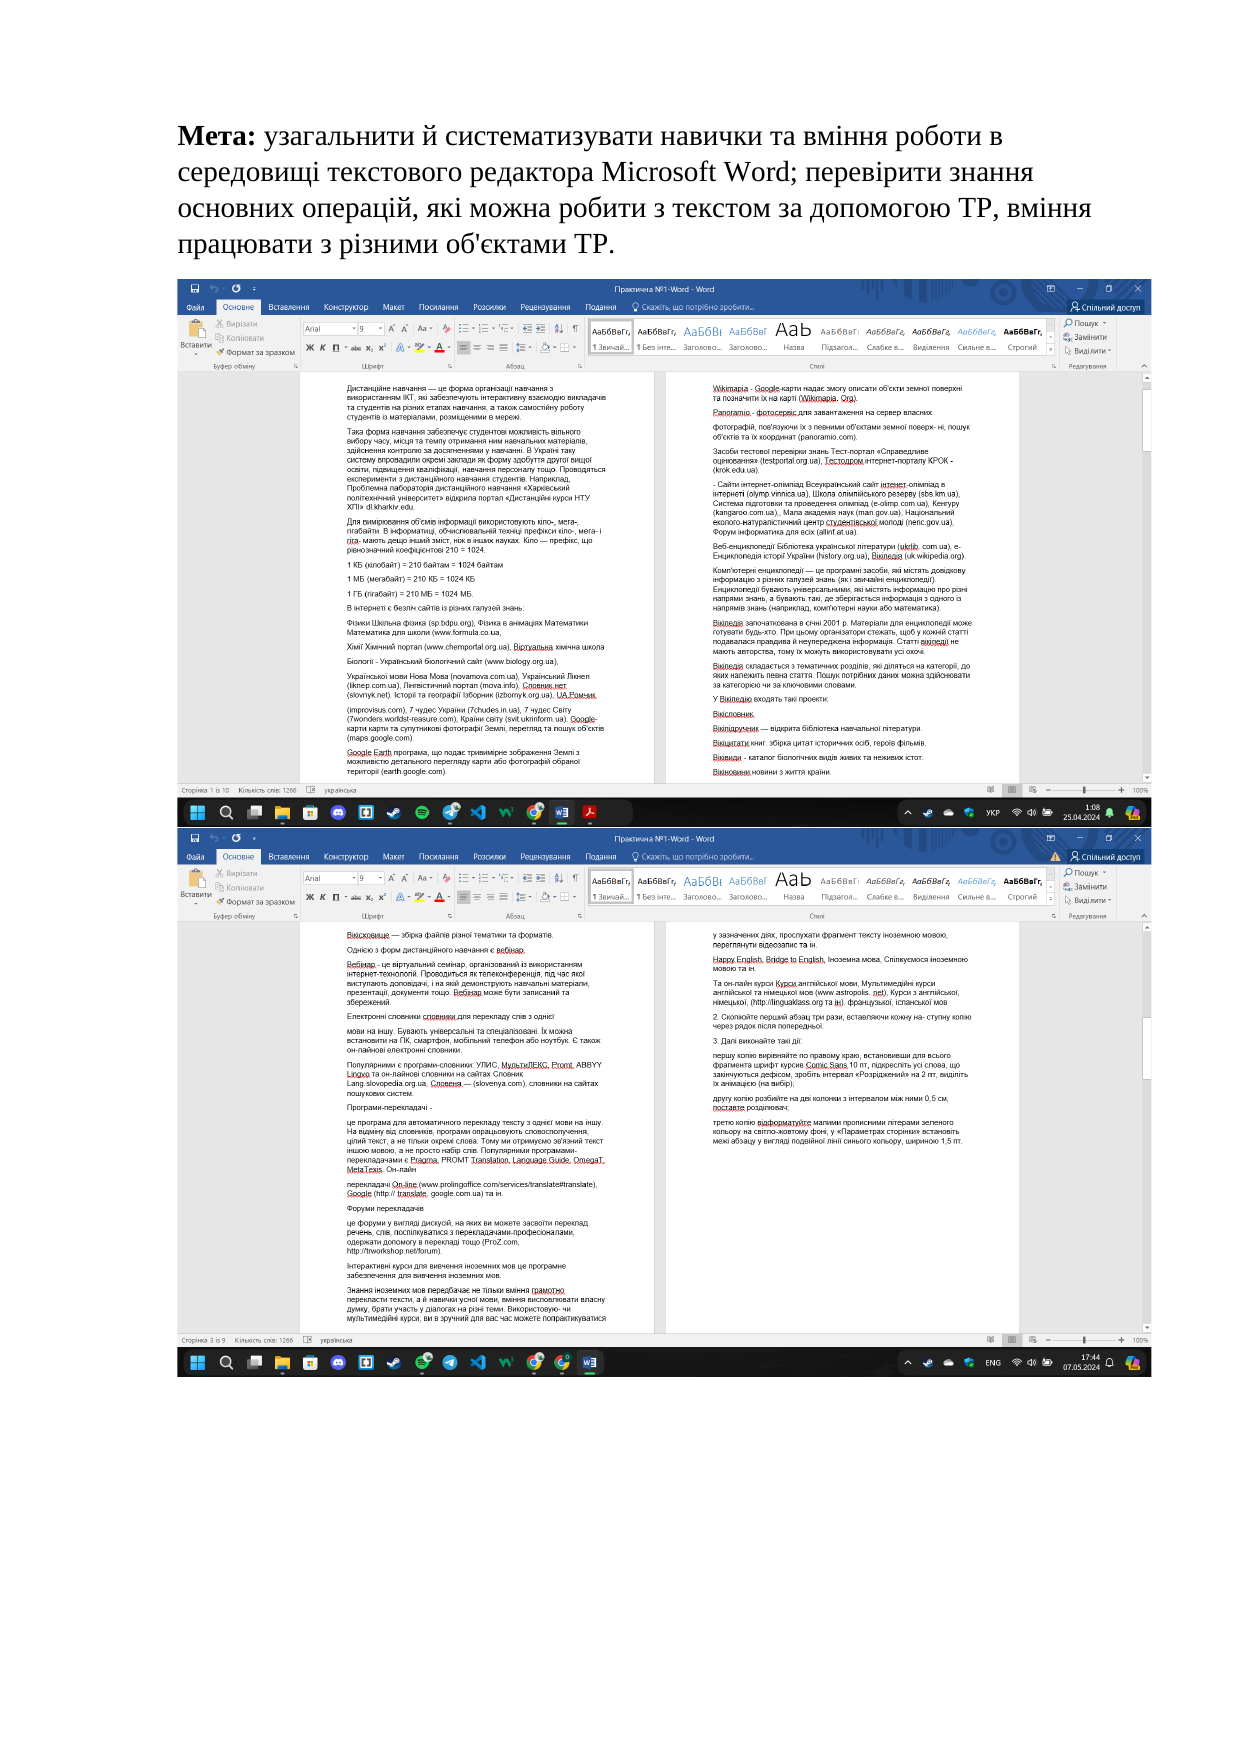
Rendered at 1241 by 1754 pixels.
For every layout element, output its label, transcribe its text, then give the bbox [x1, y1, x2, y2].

picture [177, 828, 1152, 1377]
text Мета: узагальнити й систематизувати навички та вміння роботи в середовищі текстового редактора Microsoft Word; перевірити знання основних операцій, які можна робити з текстом за допомогою ТР, вміння працювати з різними об'єктами ТР. [177, 118, 1152, 260]
picture [177, 279, 1152, 827]
